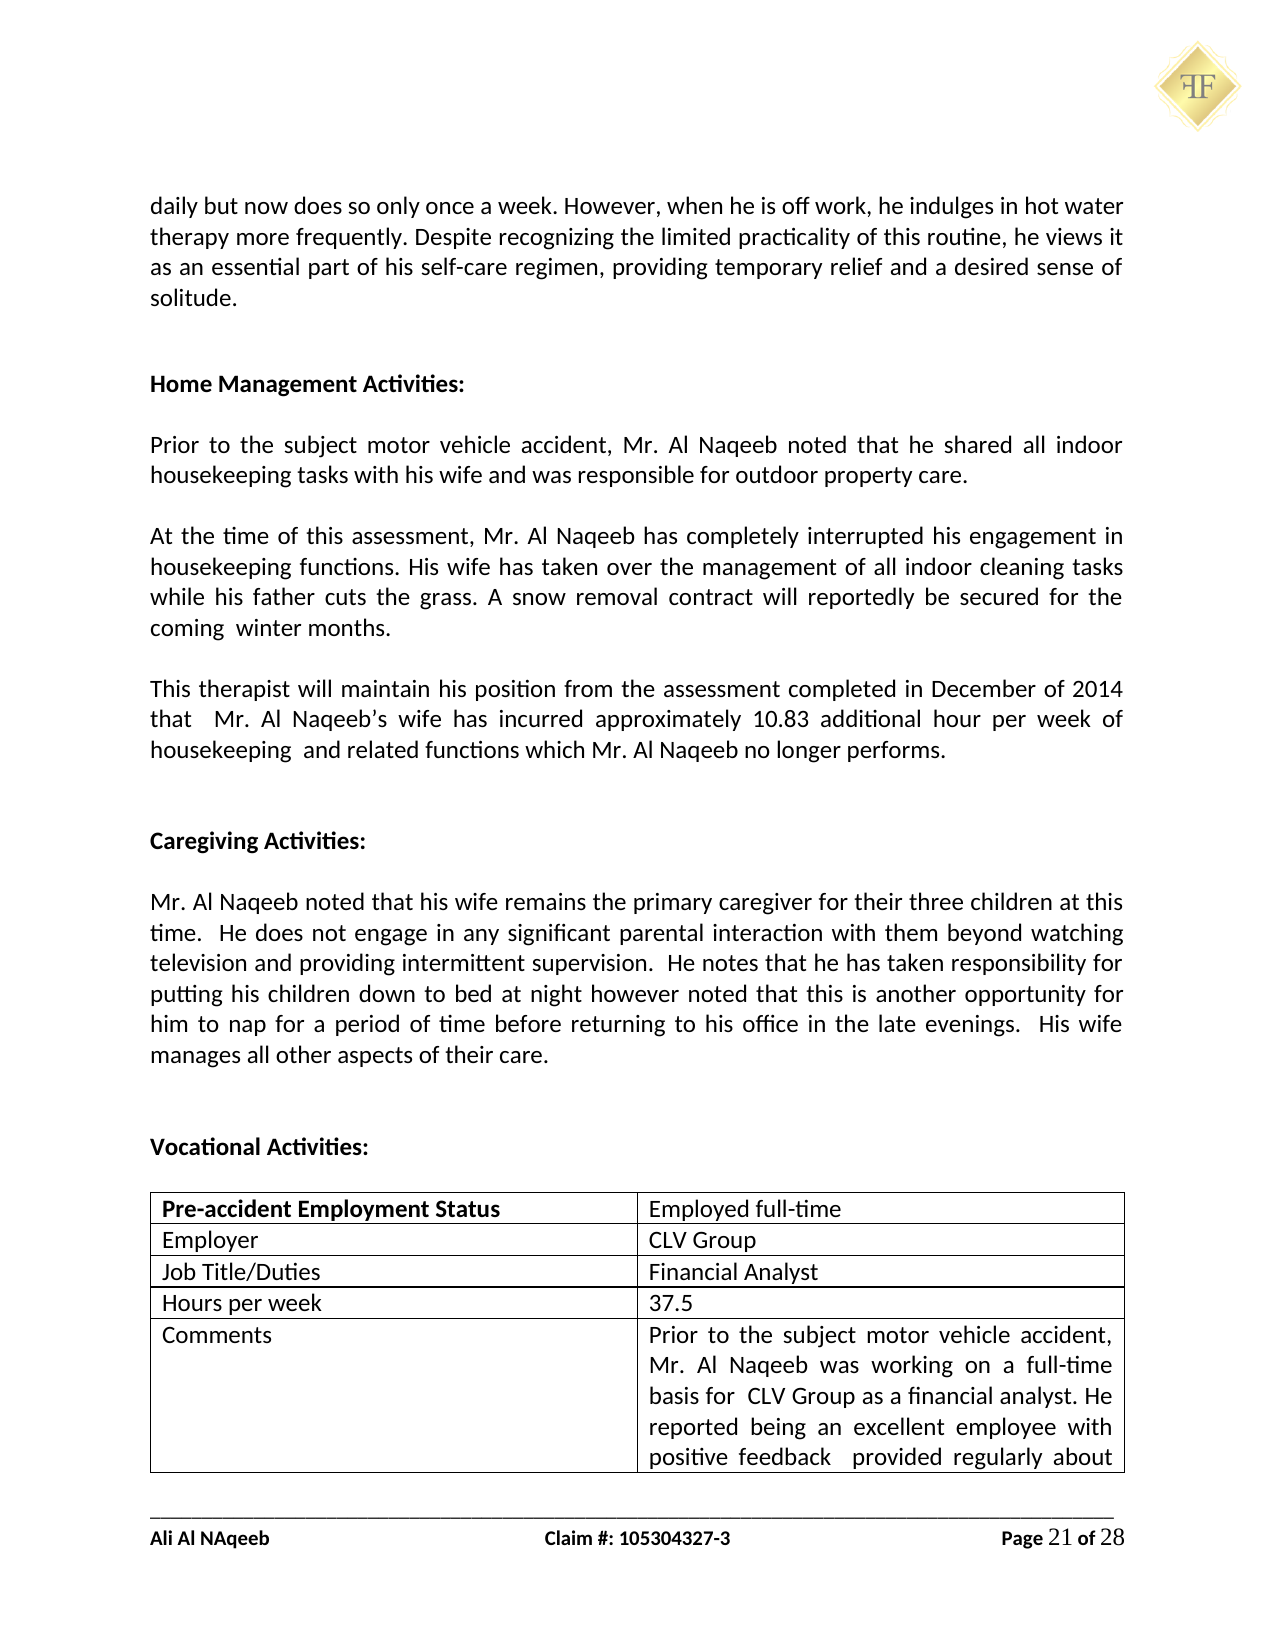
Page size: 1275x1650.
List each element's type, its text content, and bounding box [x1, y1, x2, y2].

table_cell 37.5 [638, 1288, 1124, 1318]
text At the time of this assessment, Mr. Al Naqeeb has completely interrupted his engagement in housekeeping functions. His wife has taken over the management of all indoor cleaning tasks while his father cuts the grass. A snow removal contract will reportedly be secured for the coming winter months. [150, 520, 1125, 642]
text Mr. Al Naqeeb noted that his wife remains the primary caregiver for their three children at this time. He does not engage in any significant parental interaction with them beyond watching television and providing intermittent supervision. He notes that he has taken responsibility for putting his children down to bed at night however noted that this is another opportunity for him to nap for a period of time before returning to his office in the late evenings. His wife manages all other aspects of their care. [150, 887, 1125, 1070]
picture [1153, 28, 1243, 141]
table_cell Job Title/Duties [151, 1256, 637, 1286]
text Prior to the subject motor vehicle accident, Mr. Al Naqeeb noted that he shared all indoor housekeeping tasks with his wife and was responsible for outdoor property care. [150, 429, 1125, 490]
table_header Employed full-time [638, 1193, 1124, 1223]
text Home Management Activities: [103, 368, 1125, 398]
text This therapist will maintain his position from the assessment completed in December of 2014 that Mr. Al Naqeeb’s wife has incurred approximately 10.83 additional hour per week of housekeeping and related functions which Mr. Al Naqeeb no longer performs. [150, 673, 1125, 764]
table_cell Employer [151, 1224, 637, 1255]
text Vocational Activities: [150, 1131, 1125, 1161]
table_cell Comments [151, 1319, 637, 1472]
table_cell CLV Group [638, 1224, 1124, 1255]
table_header Pre-accident Employment Status [151, 1193, 637, 1223]
table_cell Financial Analyst [638, 1256, 1124, 1286]
table_cell Hours per week [151, 1288, 637, 1318]
text Caregiving Activities: [150, 826, 1125, 856]
